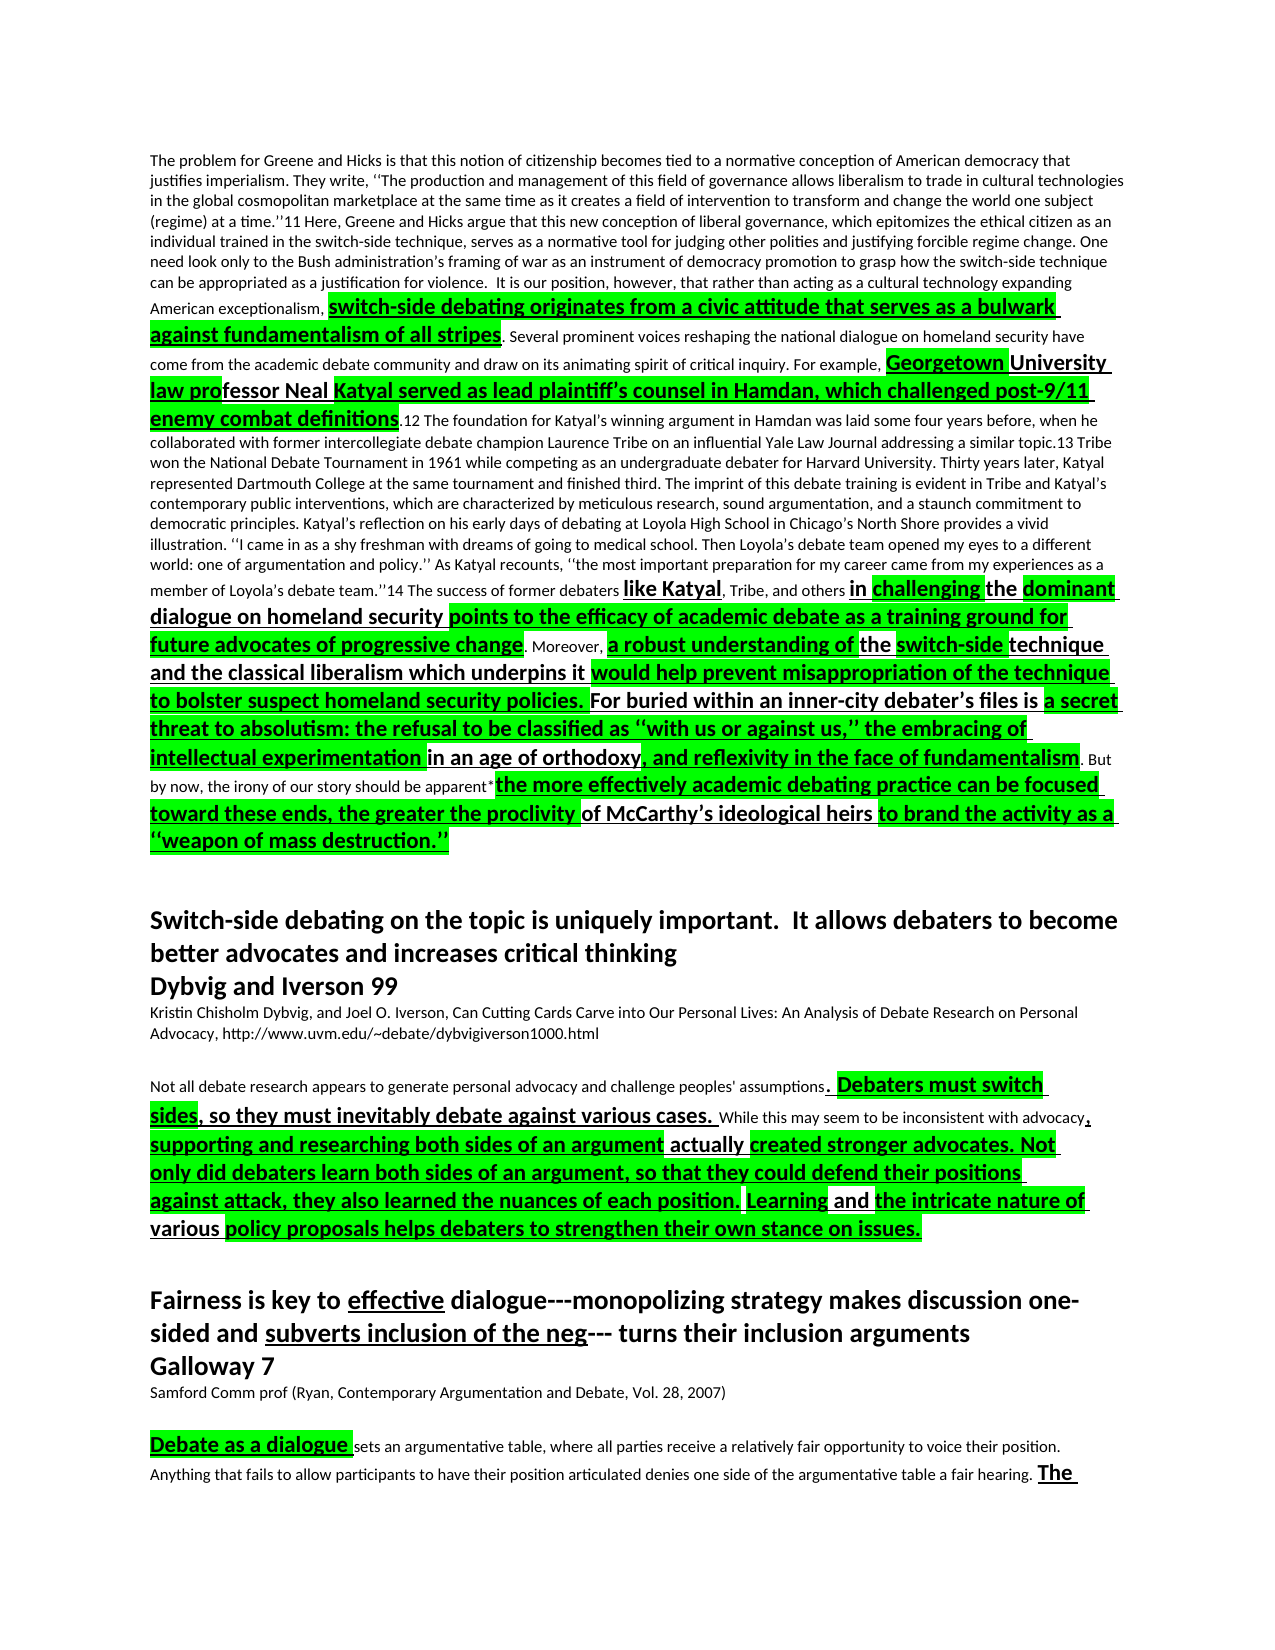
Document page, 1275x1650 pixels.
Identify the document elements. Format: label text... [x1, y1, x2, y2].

text Dybvig and Iverson 99 [150, 969, 1095, 1003]
text Galloway 7 [150, 1349, 1125, 1382]
text Not all debate research appears to generate personal advocacy and challenge peoples' assumptions. Debaters must switch sides, so they must inevitably debate against various cases. While this may seem to be inconsistent with advocacy, supporting and researching both sides of an argument actually created stronger advocates. Not only did debaters learn both sides of an argument, so that they could defend their positions against attack, they also learned the nuances of each position. Learning and the intricate nature of various policy proposals helps debaters to strengthen their own stance on issues. [150, 1069, 1095, 1242]
text Samford Comm prof (Ryan, Contemporary Argumentation and Debate, Vol. 28, 2007) [150, 1382, 1125, 1402]
subtitle Fairness is key to effective dialogue---monopolizing strategy makes discussion one-sided and subverts inclusion of the neg--- turns their inclusion arguments [150, 1283, 1125, 1349]
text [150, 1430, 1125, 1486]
text The problem for Greene and Hicks is that this notion of citizenship becomes tied to a normative conception of American democracy that justifies imperialism. They write, ‘‘The production and management of this field of governance allows liberalism to trade in cultural technologies in the global cosmopolitan marketplace at the same time as it creates a field of intervention to transform and change the world one subject (regime) at a time.’’11 Here, Greene and Hicks argue that this new conception of liberal governance, which epitomizes the ethical citizen as an individual trained in the switch-side technique, serves as a normative tool for judging other polities and justifying forcible regime change. One need look only to the Bush administration’s framing of war as an instrument of democracy promotion to grasp how the switch-side technique can be appropriated as a justification for violence. It is our position, however, that rather than acting as a cultural technology expanding American exceptionalism, switch-side debating originates from a civic attitude that serves as a bulwark against fundamentalism of all stripes. Several prominent voices reshaping the national dialogue on homeland security have come from the academic debate community and draw on its animating spirit of critical inquiry. For example, Georgetown University law professor Neal Katyal served as lead plaintiff’s counsel in Hamdan, which challenged post-9/11 enemy combat definitions.12 The foundation for Katyal’s winning argument in Hamdan was laid some four years before, when he collaborated with former intercollegiate debate champion Laurence Tribe on an influential Yale Law Journal addressing a similar topic.13 Tribe won the National Debate Tournament in 1961 while competing as an undergraduate debater for Harvard University. Thirty years later, Katyal represented Dartmouth College at the same tournament and finished third. The imprint of this debate training is evident in Tribe and Katyal’s contemporary public interventions, which are characterized by meticulous research, sound argumentation, and a staunch commitment to democratic principles. Katyal’s reflection on his early days of debating at Loyola High School in Chicago’s North Shore provides a vivid illustration. ‘‘I came in as a shy freshman with dreams of going to medical school. Then Loyola’s debate team opened my eyes to a different world: one of argumentation and policy.’’ As Katyal recounts, ‘‘the most important preparation for my career came from my experiences as a member of Loyola’s debate team.’’14 The success of former debaters like Katyal, Tribe, and others in challenging the dominant dialogue on homeland security points to the efficacy of academic debate as a training ground for future advocates of progressive change. Moreover, a robust understanding of the switch-side technique and the classical liberalism which underpins it would help prevent misappropriation of the technique to bolster suspect homeland security policies. For buried within an inner-city debater’s files is a secret threat to absolutism: the refusal to be classified as ‘‘with us or against us,’’ the embracing of intellectual experimentation in an age of orthodoxy, and reflexivity in the face of fundamentalism. But by now, the irony of our story should be apparent*the more effectively academic debating practice can be focused toward these ends, the greater the proclivity of McCarthy’s ideological heirs to brand the activity as a ‘‘weapon of mass destruction.’’ [150, 150, 1125, 855]
text Kristin Chisholm Dybvig, and Joel O. Iverson, Can Cutting Cards Carve into Our Personal Lives: An Analysis of Debate Research on Personal Advocacy, http://www.uvm.edu/~debate/dybvigiverson1000.html [150, 1003, 1095, 1043]
subtitle Switch-side debating on the topic is uniquely important. It allows debaters to become better advocates and increases critical thinking [150, 903, 1125, 969]
